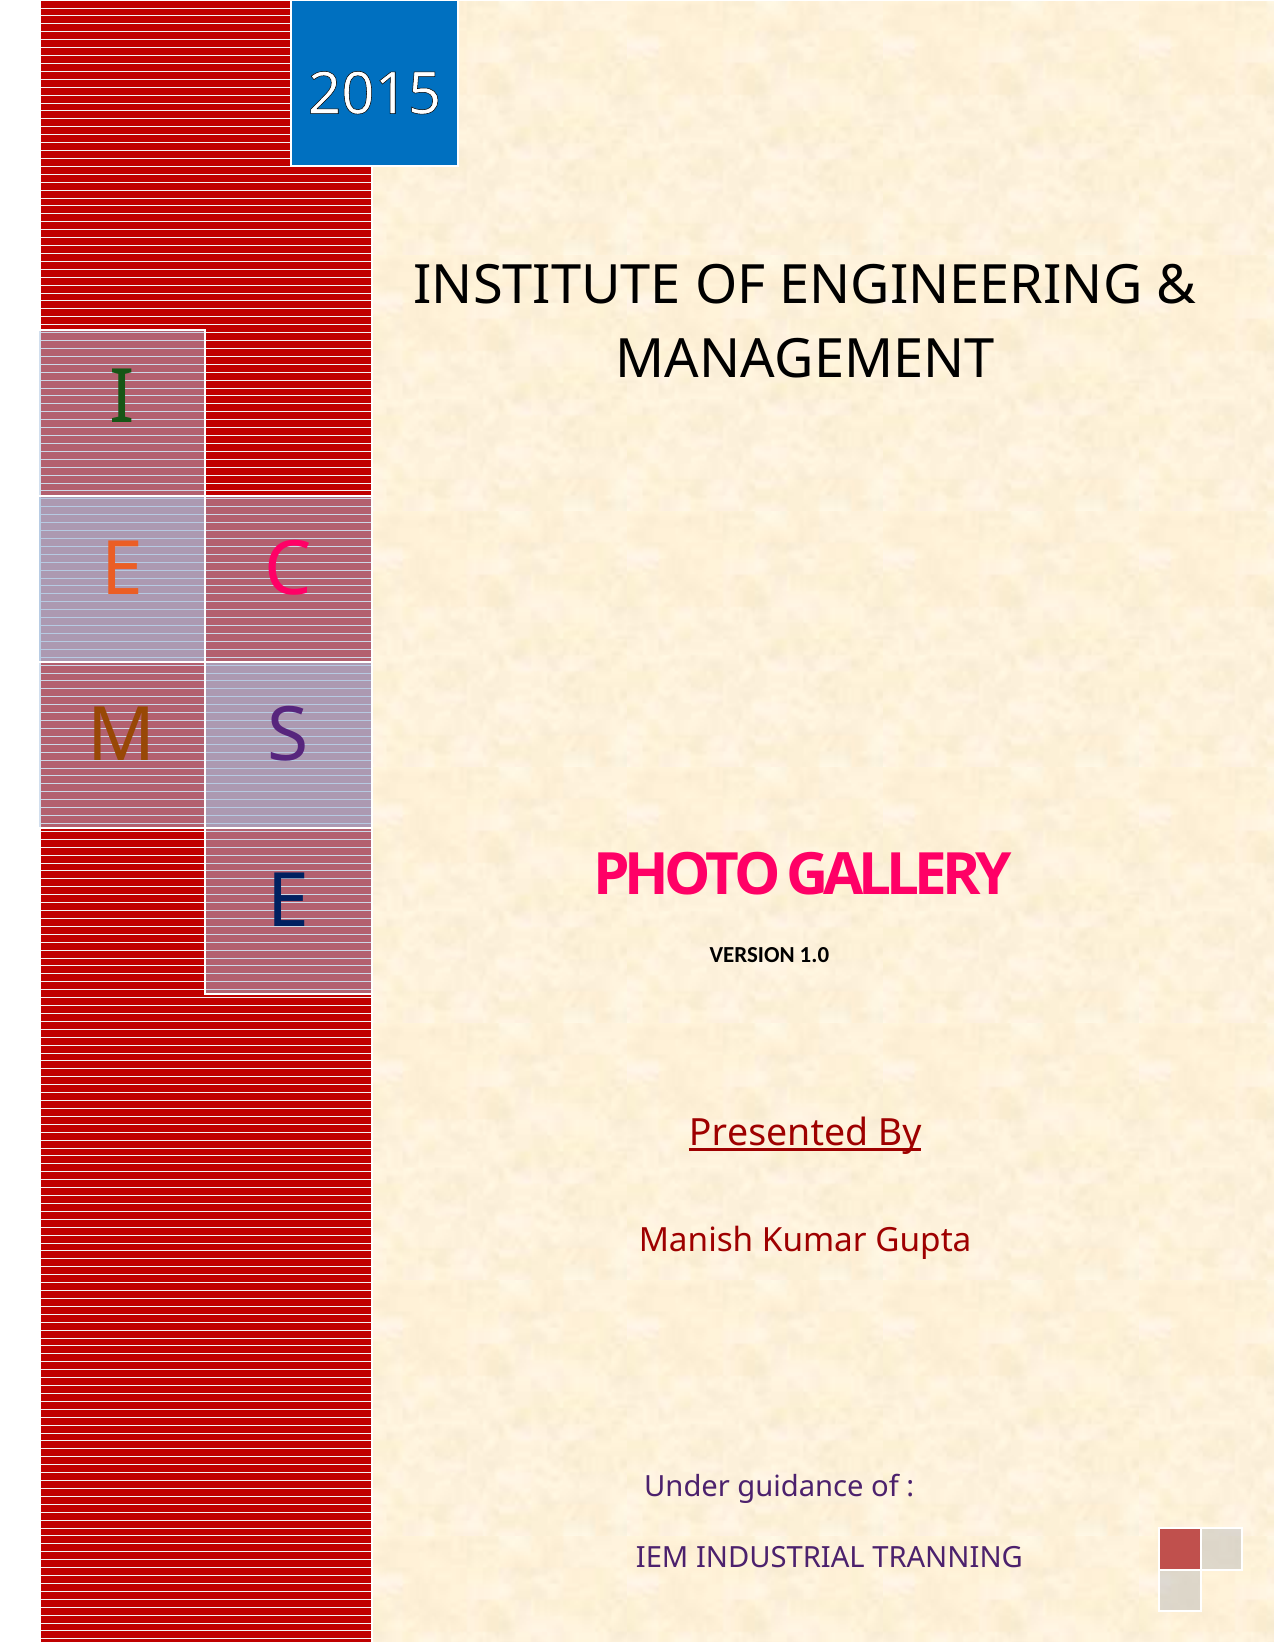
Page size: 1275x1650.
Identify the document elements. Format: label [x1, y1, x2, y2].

picture [373, 1, 1274, 1642]
